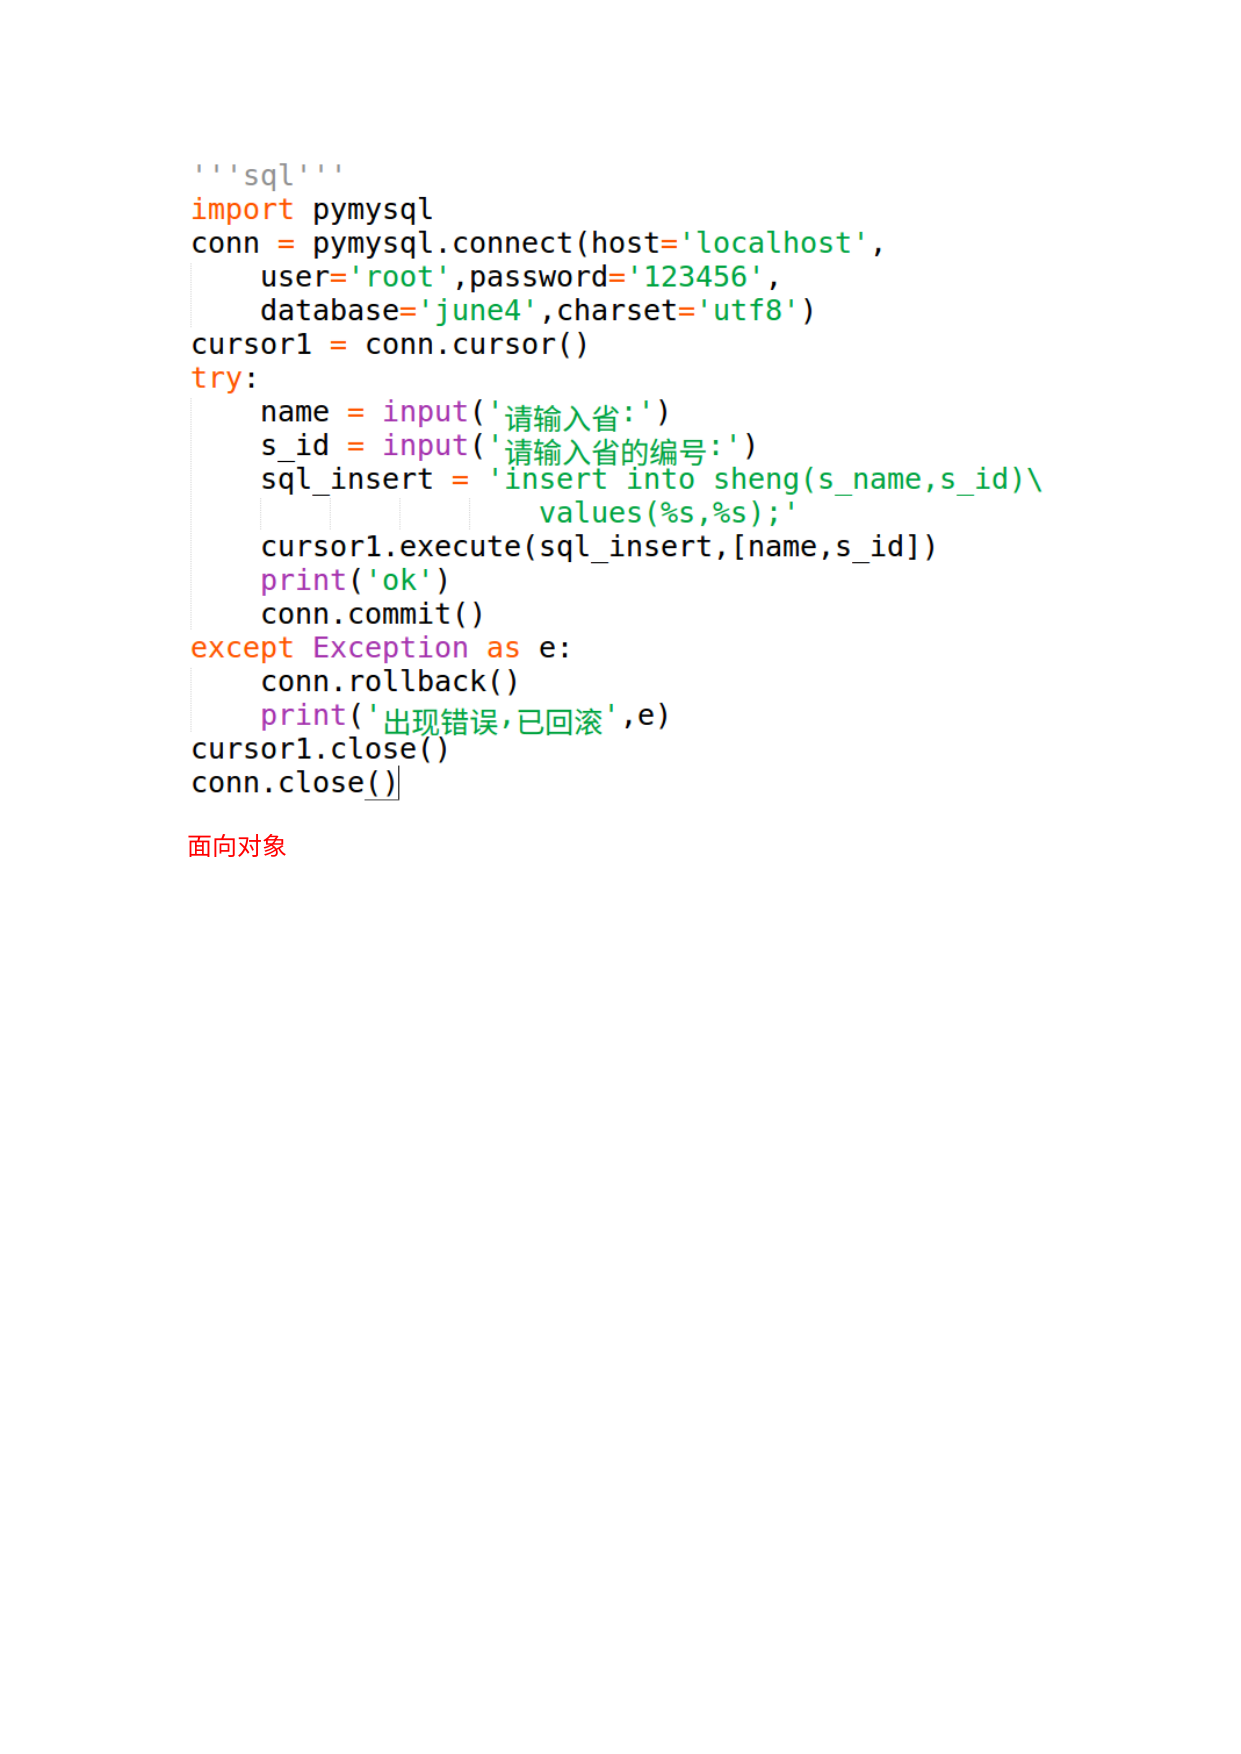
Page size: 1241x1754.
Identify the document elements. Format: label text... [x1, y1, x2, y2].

text 面向对象 [187, 812, 1053, 877]
picture [187, 162, 1053, 811]
